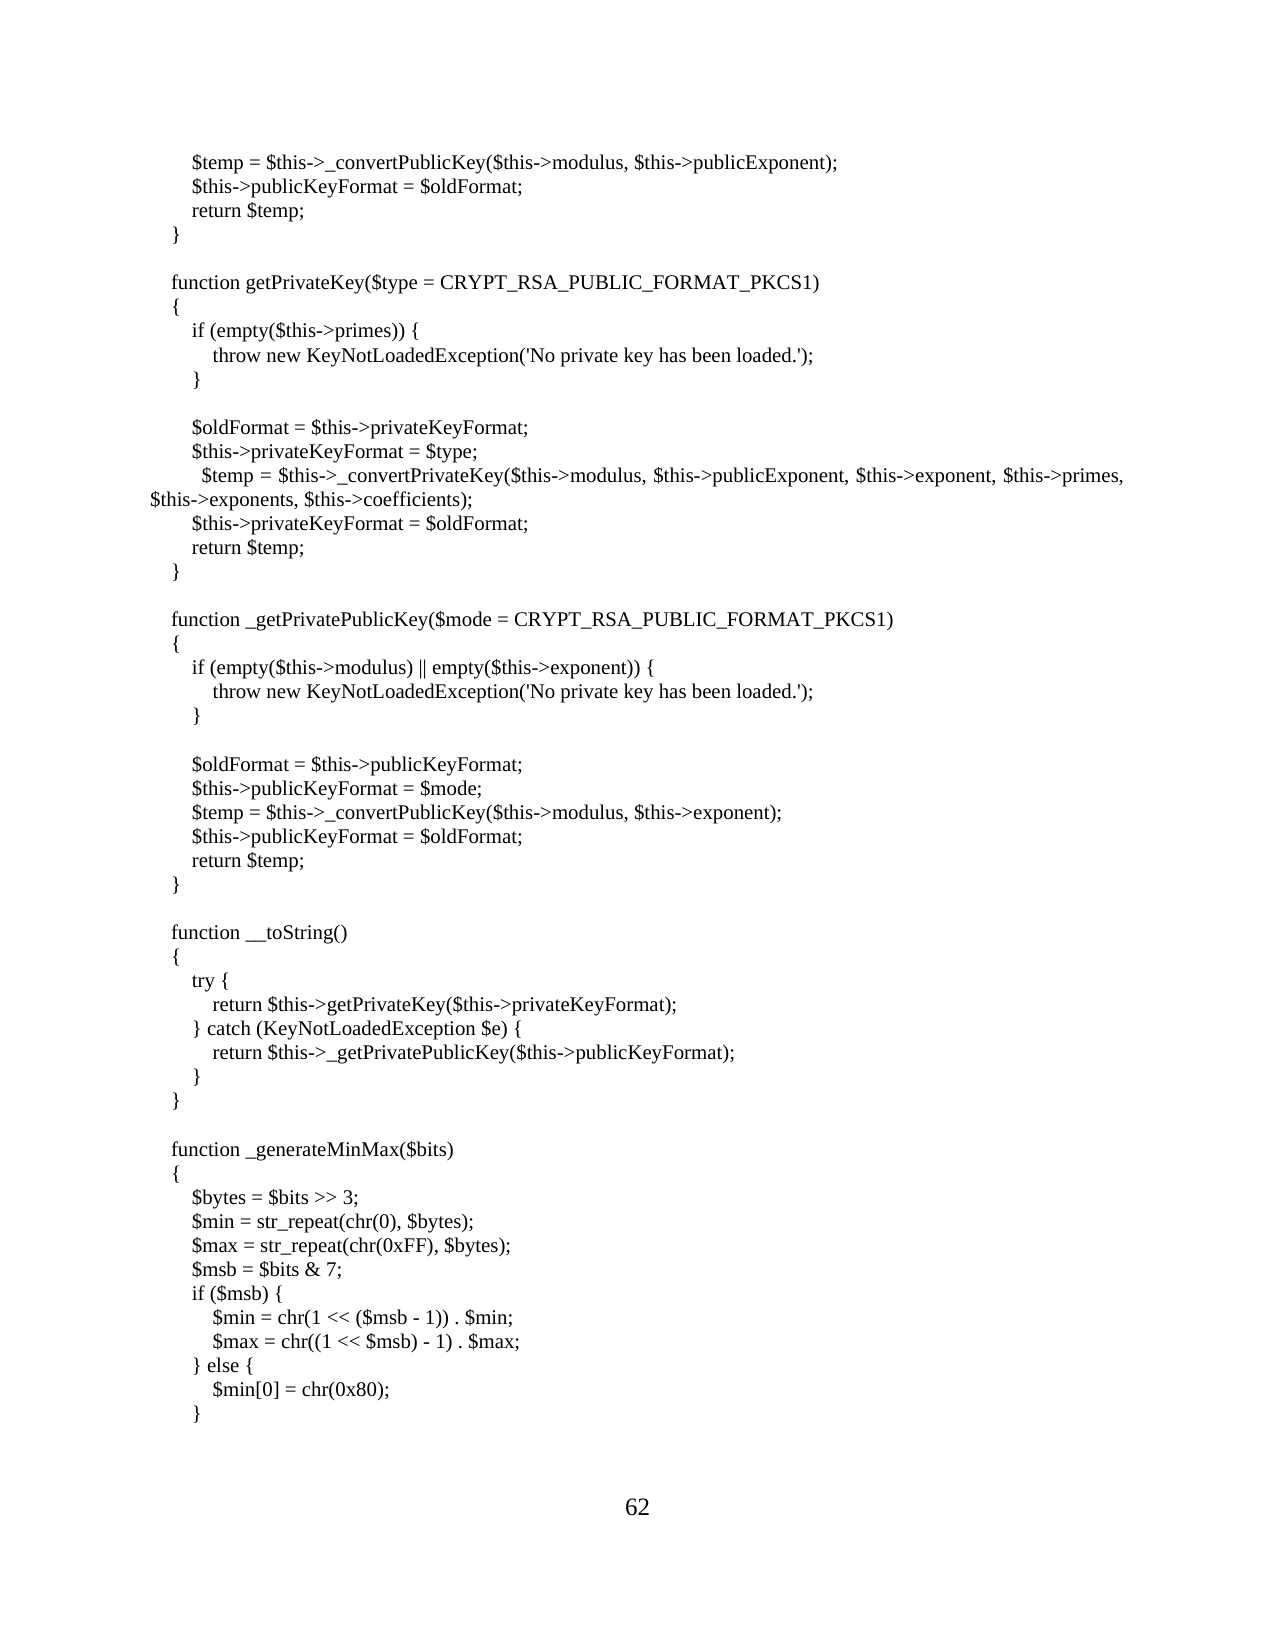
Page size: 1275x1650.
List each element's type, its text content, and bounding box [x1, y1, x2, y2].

text $this->publicKeyFormat = $oldFormat; [150, 174, 1125, 198]
text $min = str_repeat(chr(0), $bytes); [150, 1209, 1125, 1233]
text function __toString() [150, 920, 1125, 944]
text $this->publicKeyFormat = $oldFormat; [150, 824, 1125, 848]
text $min = chr(1 << ($msb - 1)) . $min; [150, 1305, 1125, 1329]
text $this->publicKeyFormat = $mode; [150, 776, 1125, 800]
text function getPrivateKey($type = CRYPT_RSA_PUBLIC_FORMAT_PKCS1) [150, 270, 1125, 294]
text return $temp; [150, 535, 1125, 559]
text } [150, 222, 1125, 246]
text } [150, 1064, 1125, 1088]
text } [150, 559, 1125, 583]
text if ($msb) { [150, 1281, 1125, 1305]
text } catch (KeyNotLoadedException $e) { [150, 1016, 1125, 1040]
text function _getPrivatePublicKey($mode = CRYPT_RSA_PUBLIC_FORMAT_PKCS1) [150, 607, 1125, 631]
text } [150, 703, 1125, 727]
text { [150, 294, 1125, 318]
text } [150, 367, 1125, 391]
text $this->privateKeyFormat = $oldFormat; [150, 511, 1125, 535]
text try { [150, 968, 1125, 992]
text $temp = $this->_convertPublicKey($this->modulus, $this->publicExponent); [150, 150, 1125, 174]
text } [150, 1088, 1125, 1112]
text $oldFormat = $this->privateKeyFormat; [150, 415, 1125, 439]
text { [150, 1161, 1125, 1185]
text return $this->_getPrivatePublicKey($this->publicKeyFormat); [150, 1040, 1125, 1064]
text return $temp; [150, 848, 1125, 872]
text $temp = $this->_convertPublicKey($this->modulus, $this->exponent); [150, 800, 1125, 824]
text $min[0] = chr(0x80); [150, 1377, 1125, 1401]
text { [150, 944, 1125, 968]
text $oldFormat = $this->publicKeyFormat; [150, 752, 1125, 776]
text throw new KeyNotLoadedException('No private key has been loaded.'); [150, 679, 1125, 703]
text return $this->getPrivateKey($this->privateKeyFormat); [150, 992, 1125, 1016]
text $bytes = $bits >> 3; [150, 1185, 1125, 1209]
text if (empty($this->modulus) || empty($this->exponent)) { [150, 655, 1125, 679]
text $this->privateKeyFormat = $type; [150, 439, 1125, 463]
text $temp = $this->_convertPrivateKey($this->modulus, $this->publicExponent, $this->exponent, $this->primes, $this->exponents, $this->coefficients); [150, 463, 1125, 511]
text { [150, 631, 1125, 655]
text if (empty($this->primes)) { [150, 318, 1125, 342]
text return $temp; [150, 198, 1125, 222]
text $msb = $bits & 7; [150, 1257, 1125, 1281]
text $max = str_repeat(chr(0xFF), $bytes); [150, 1233, 1125, 1257]
text function _generateMinMax($bits) [150, 1137, 1125, 1161]
text } else { [150, 1353, 1125, 1377]
text } [150, 1401, 1125, 1425]
text $max = chr((1 << $msb) - 1) . $max; [150, 1329, 1125, 1353]
text throw new KeyNotLoadedException('No private key has been loaded.'); [150, 342, 1125, 367]
text } [150, 872, 1125, 896]
